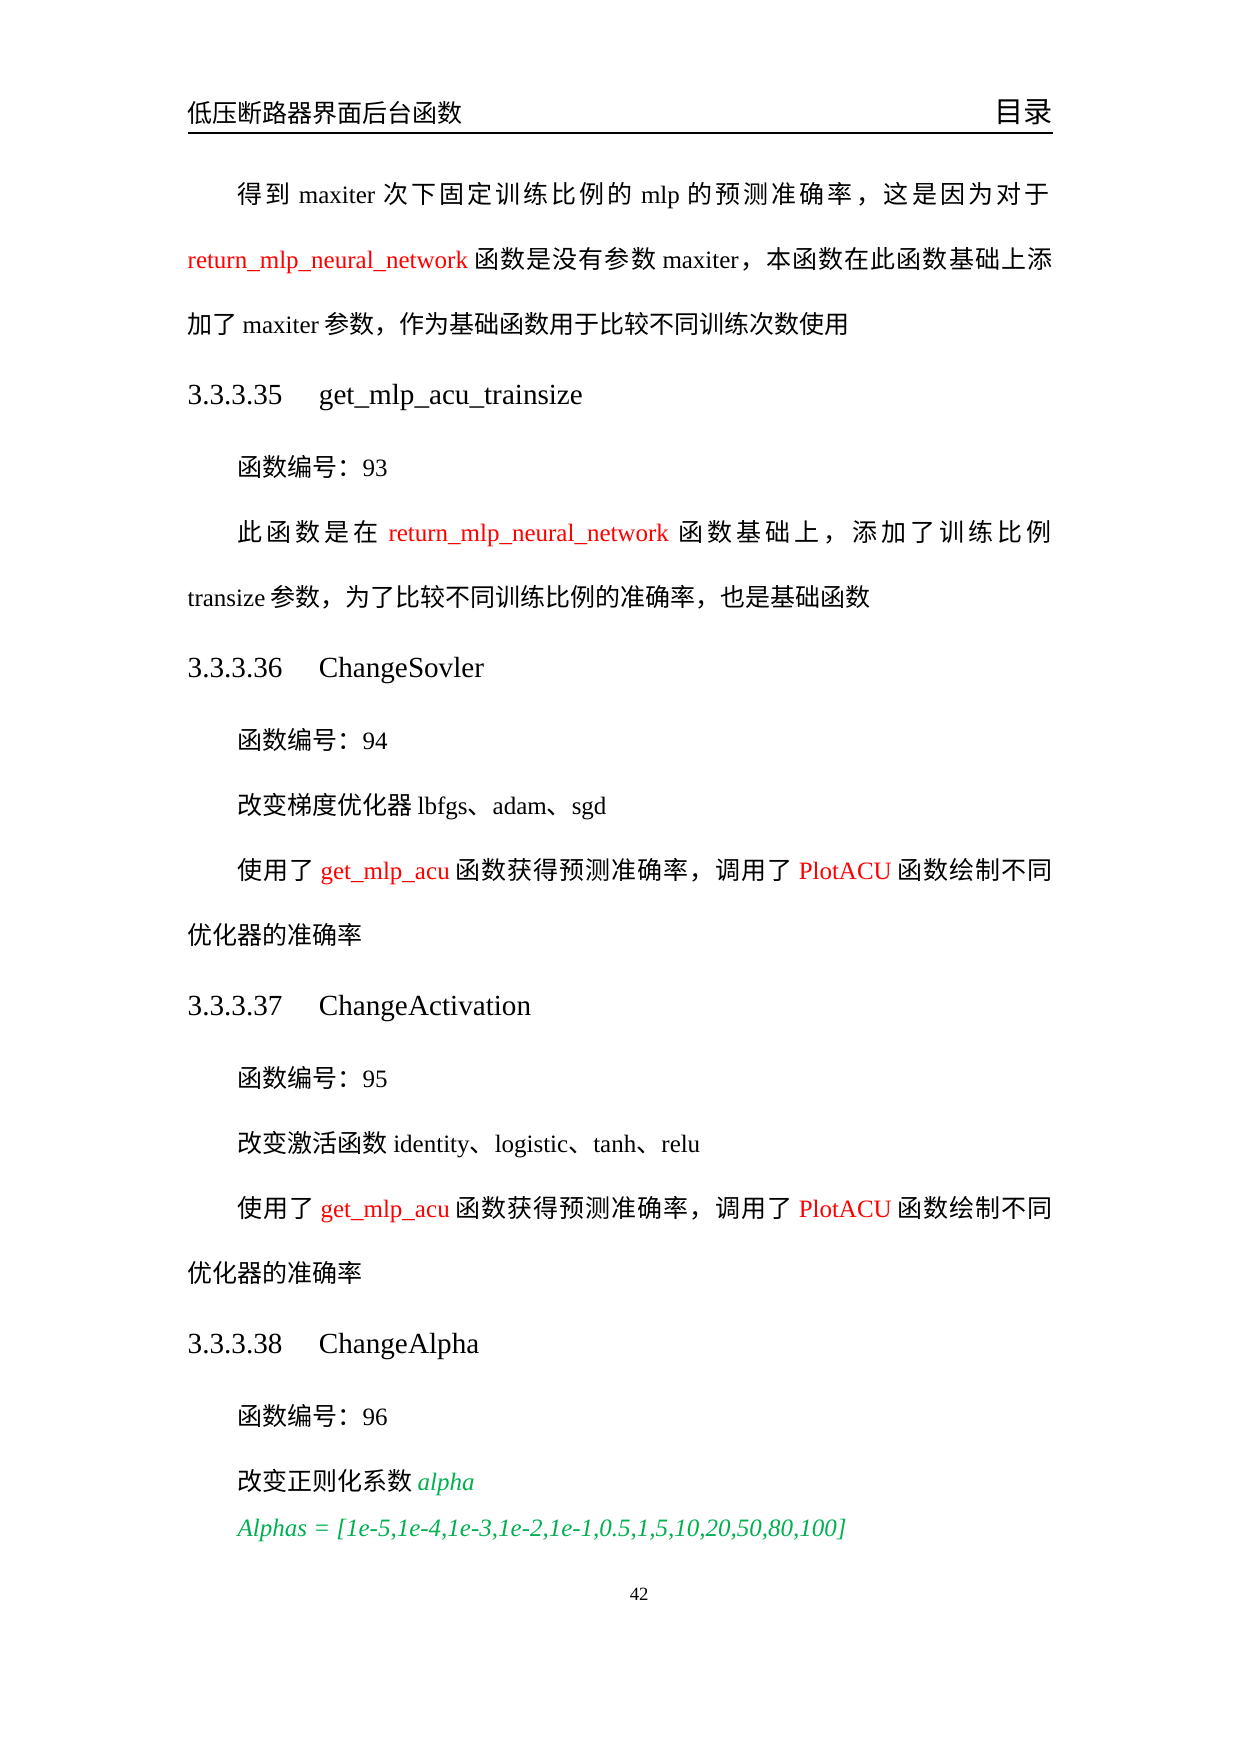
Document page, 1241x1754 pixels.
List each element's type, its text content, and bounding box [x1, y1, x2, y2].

text 函数编号：96 [187, 1382, 1053, 1447]
text Alphas = [1e-5,1e-4,1e-3,1e-2,1e-1,0.5,1,5,10,20,50,80,100] [187, 1512, 1053, 1544]
text 改变正则化系数alpha [187, 1447, 1053, 1512]
subtitle get_mlp_acu_trainsize [187, 361, 1053, 426]
text 此函数是在return_mlp_neural_network函数基础上，添加了训练比例transize参数，为了比较不同训练比例的准确率，也是基础函数 [187, 498, 1053, 628]
subtitle ChangeSovler [187, 634, 1053, 699]
text 改变激活函数 identity、logistic、tanh、relu [187, 1109, 1053, 1174]
subtitle ChangeActivation [187, 972, 1053, 1037]
subtitle ChangeAlpha [187, 1310, 1053, 1375]
text 函数编号：95 [187, 1044, 1053, 1109]
text 得到maxiter次下固定训练比例的mlp的预测准确率，这是因为对于return_mlp_neural_network函数是没有参数maxiter，本函数在此函数基础上添加了maxiter参数，作为基础函数用于比较不同训练次数使用 [187, 160, 1053, 355]
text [187, 1174, 1053, 1304]
text 使用了get_mlp_acu函数获得预测准确率，调用了PlotACU函数绘制不同优化器的准确率 [187, 836, 1053, 966]
text 改变梯度优化器lbfgs、adam、sgd [187, 771, 1053, 836]
text 函数编号：94 [187, 706, 1053, 771]
text 函数编号：93 [187, 433, 1053, 498]
